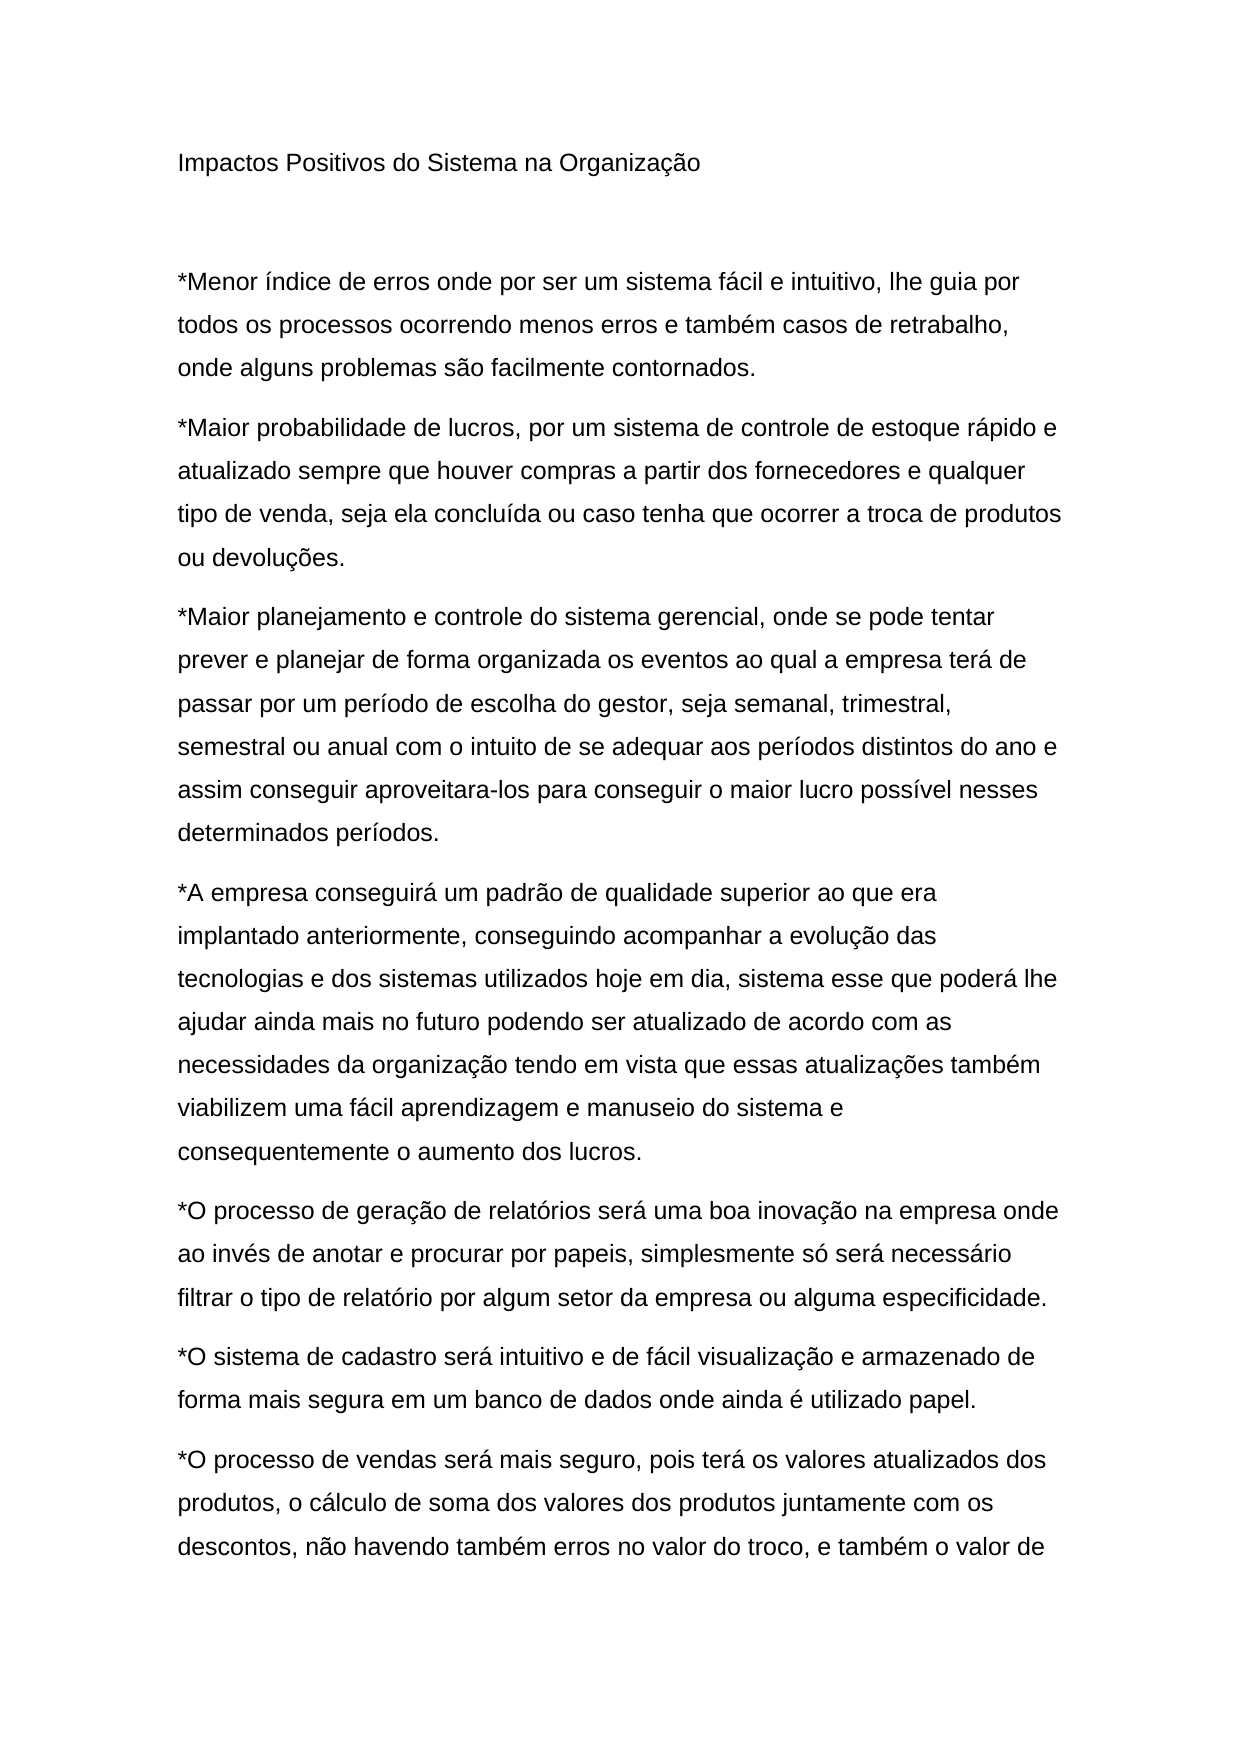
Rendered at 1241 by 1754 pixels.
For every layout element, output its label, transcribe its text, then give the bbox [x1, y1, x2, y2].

text *Maior planejamento e controle do sistema gerencial, onde se pode tentar prever e planejar de forma organizada os eventos ao qual a empresa terá de passar por um período de escolha do gestor, seja semanal, trimestral, semestral ou anual com o intuito de se adequar aos períodos distintos do ano e assim conseguir aproveitara-los para conseguir o maior lucro possível nesses determinados períodos. [177, 602, 1063, 847]
text *O processo de geração de relatórios será uma boa inovação na empresa onde ao invés de anotar e procurar por papeis, simplesmente só será necessário filtrar o tipo de relatório por algum setor da empresa ou alguma especificidade. [177, 1196, 1063, 1311]
text *Menor índice de erros onde por ser um sistema fácil e intuitivo, lhe guia por todos os processos ocorrendo menos erros e também casos de retrabalho, onde alguns problemas são facilmente contornados. [177, 267, 1063, 382]
text *Maior probabilidade de lucros, por um sistema de controle de estoque rápido e atualizado sempre que houver compras a partir dos fornecedores e qualquer tipo de venda, seja ela concluída ou caso tenha que ocorrer a troca de produtos ou devoluções. [177, 413, 1063, 571]
text *A empresa conseguirá um padrão de qualidade superior ao que era implantado anteriormente, conseguindo acompanhar a evolução das tecnologias e dos sistemas utilizados hoje em dia, sistema esse que poderá lhe ajudar ainda mais no futuro podendo ser atualizado de acordo com as necessidades da organização tendo em vista que essas atualizações também viabilizem uma fácil aprendizagem e manuseio do sistema e consequentemente o aumento dos lucros. [177, 878, 1063, 1165]
text Impactos Positivos do Sistema na Organização [177, 148, 1063, 176]
text *O sistema de cadastro será intuitivo e de fácil visualização e armazenado de forma mais segura em um banco de dados onde ainda é utilizado papel. [177, 1342, 1063, 1414]
